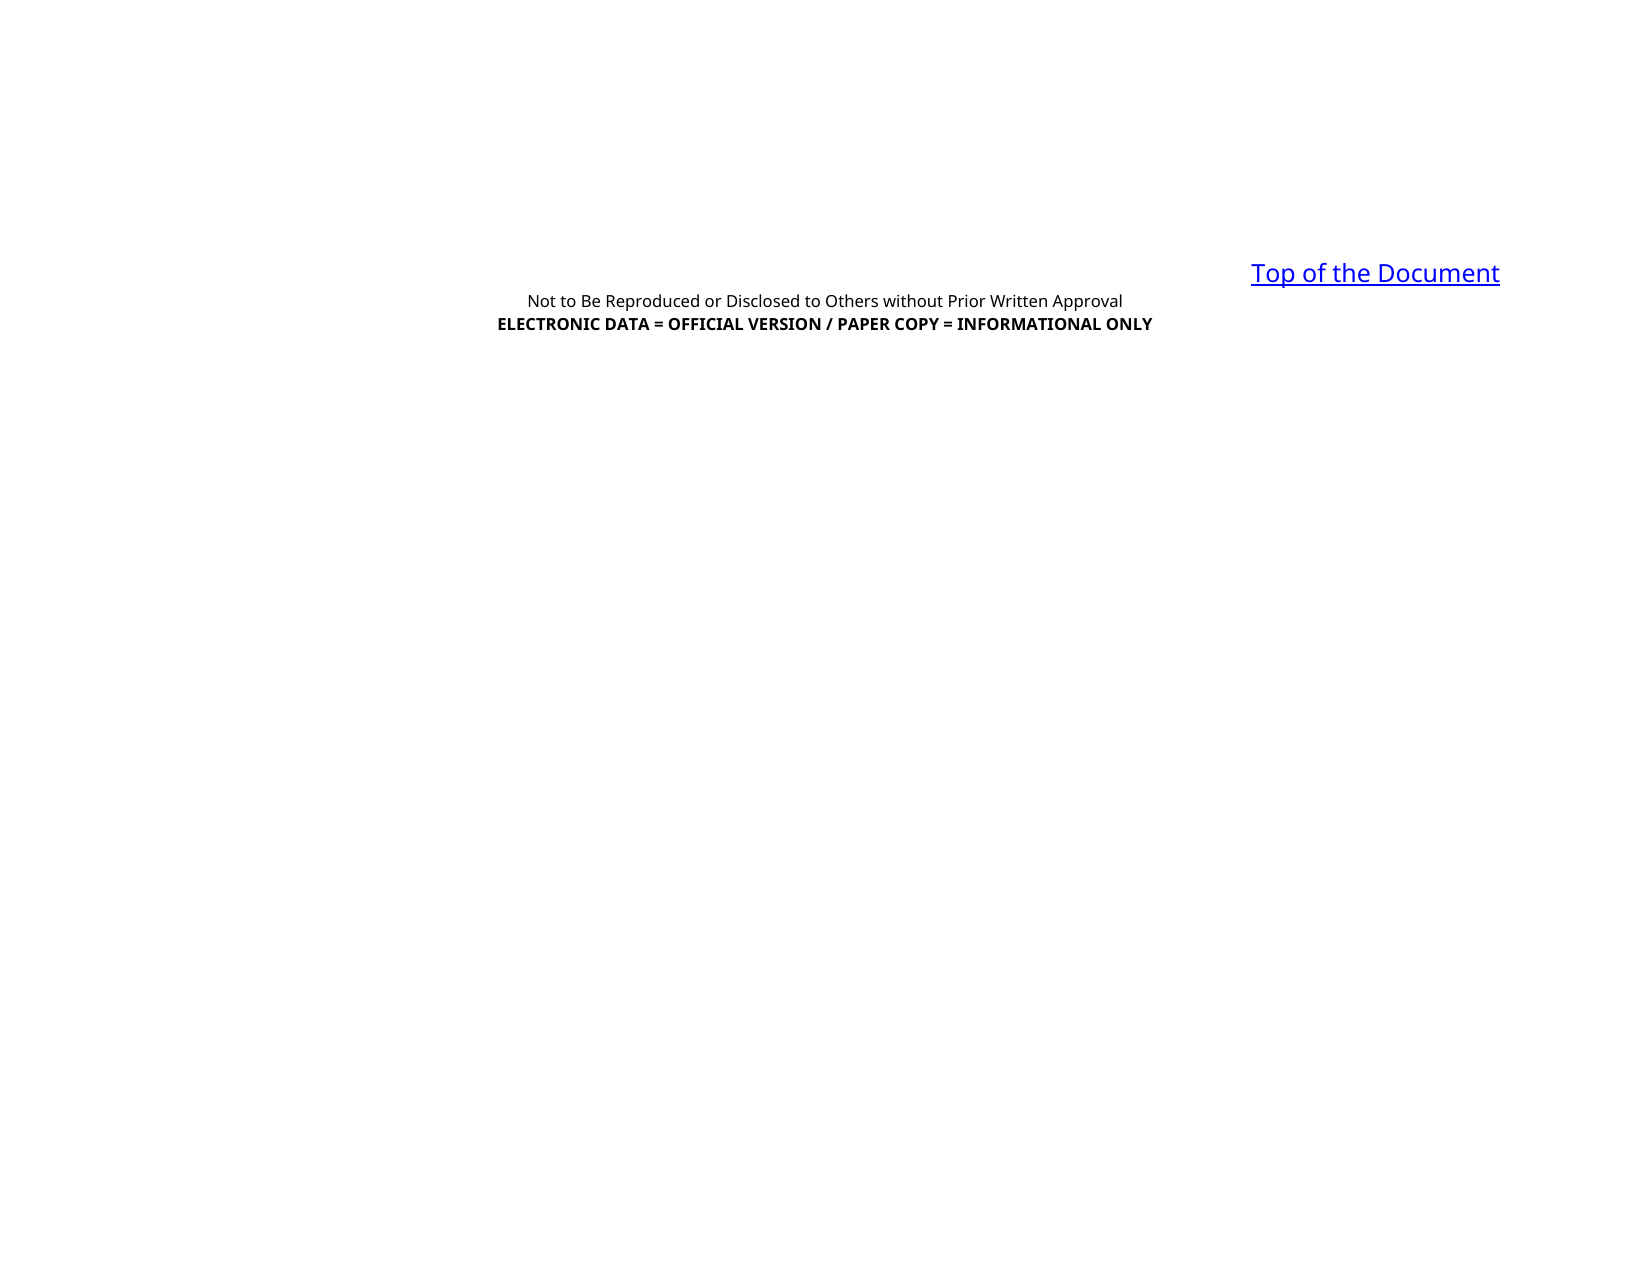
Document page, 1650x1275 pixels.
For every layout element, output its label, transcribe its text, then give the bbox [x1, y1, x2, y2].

text ELECTRONIC DATA = OFFICIAL VERSION / PAPER COPY = INFORMATIONAL ONLY [150, 312, 1500, 335]
text Not to Be Reproduced or Disclosed to Others without Prior Written Approval [150, 290, 1500, 312]
text Top of the Document [150, 256, 1500, 290]
